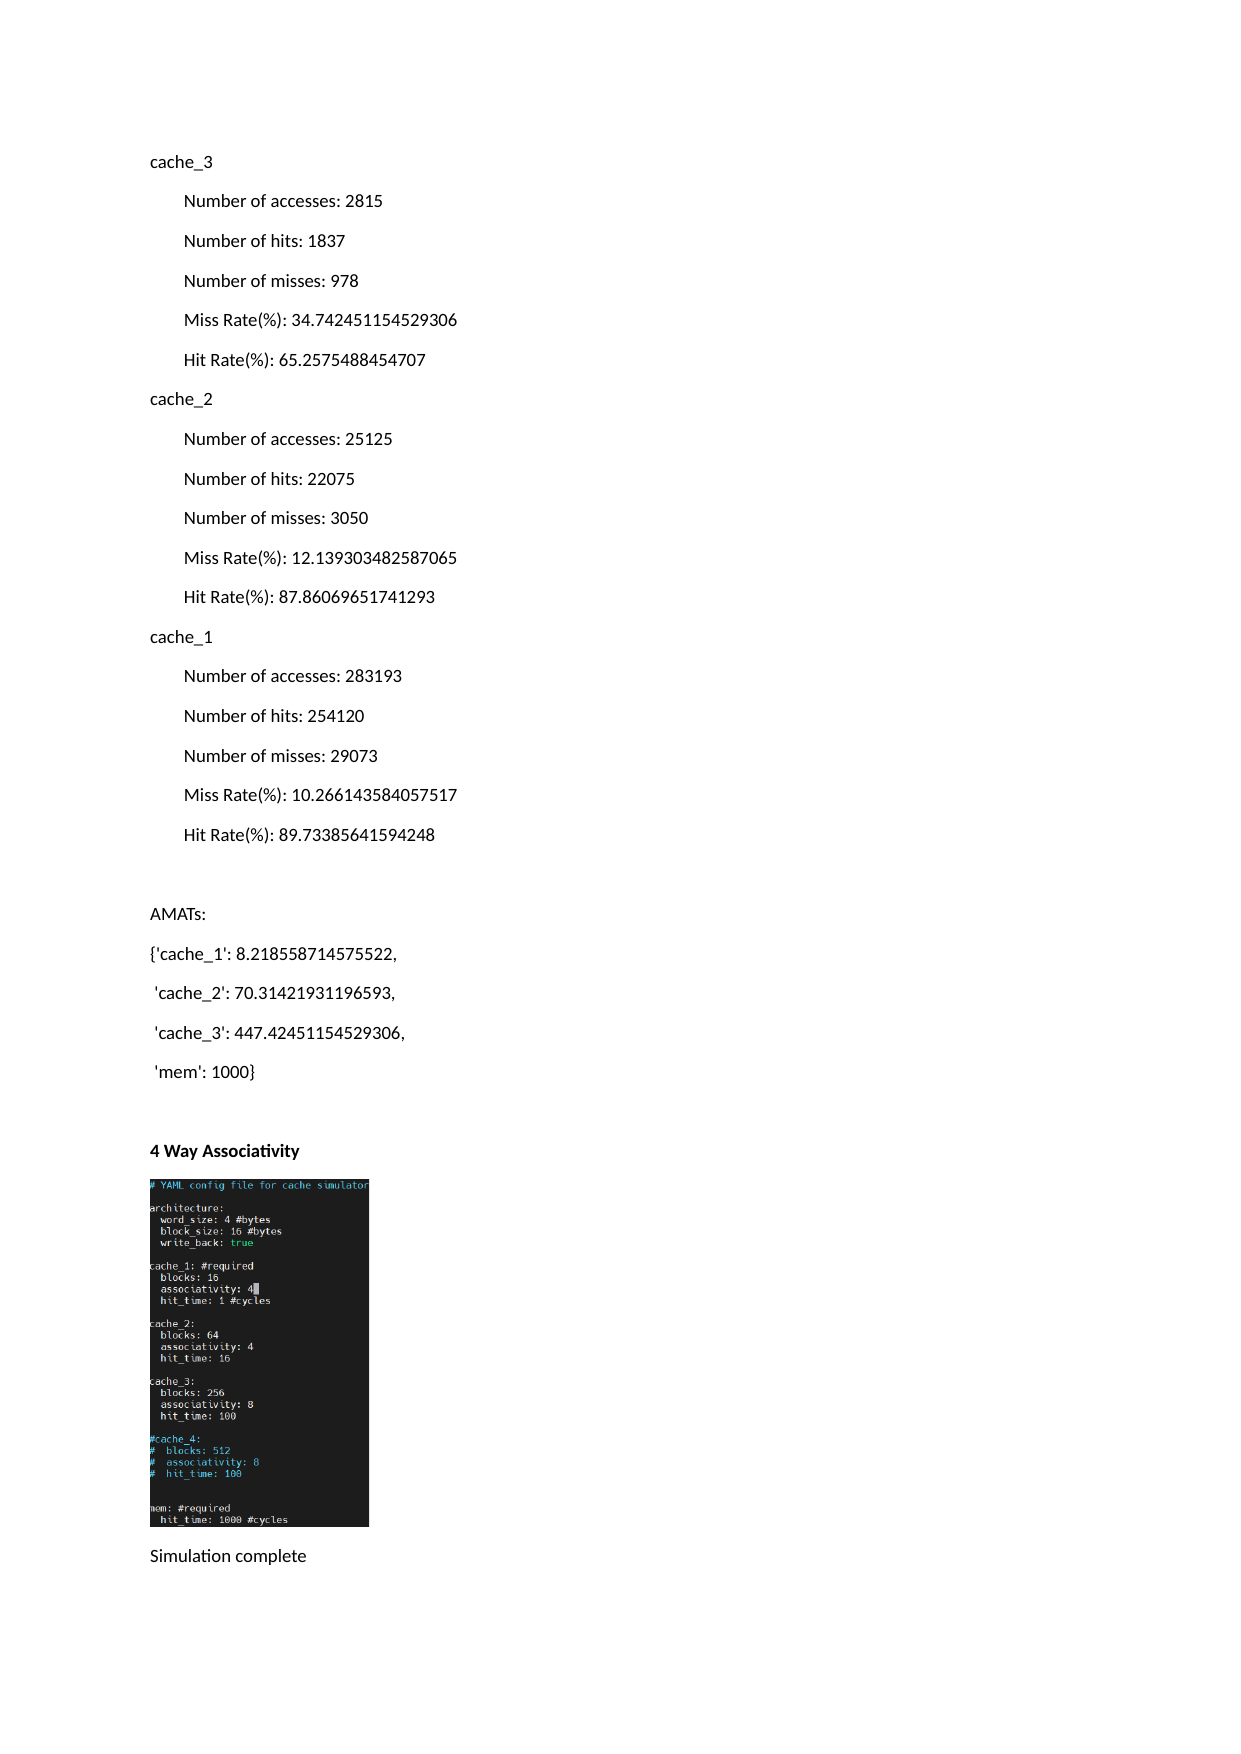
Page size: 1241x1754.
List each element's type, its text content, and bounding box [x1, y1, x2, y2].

text Miss Rate(%): 10.266143584057517 [150, 783, 1090, 806]
text Number of misses: 29073 [150, 744, 1090, 767]
text {'cache_1': 8.218558714575522, [150, 942, 1090, 964]
text cache_1 [150, 625, 1090, 648]
text cache_2 [150, 387, 1090, 410]
picture [150, 1179, 370, 1527]
text 'mem': 1000} [150, 1060, 1090, 1083]
text Number of accesses: 283193 [150, 664, 1090, 687]
text 'cache_3': 447.42451154529306, [150, 1021, 1090, 1044]
text Number of accesses: 2815 [150, 189, 1090, 212]
text Number of hits: 254120 [150, 704, 1090, 727]
text Hit Rate(%): 65.2575488454707 [150, 348, 1090, 371]
text Miss Rate(%): 34.742451154529306 [150, 308, 1090, 331]
text Number of hits: 22075 [150, 467, 1090, 489]
text Hit Rate(%): 87.86069651741293 [150, 585, 1090, 608]
text Number of misses: 3050 [150, 506, 1090, 529]
text 'cache_2': 70.31421931196593, [150, 981, 1090, 1004]
text cache_3 [150, 150, 1090, 173]
text Hit Rate(%): 89.73385641594248 [150, 823, 1090, 846]
text Number of accesses: 25125 [150, 427, 1090, 450]
text Number of hits: 1837 [150, 229, 1090, 252]
text Number of misses: 978 [150, 269, 1090, 292]
text Simulation complete [150, 1544, 1090, 1567]
text AMATs: [150, 902, 1090, 925]
text 4 Way Associativity [150, 1139, 1090, 1162]
text Miss Rate(%): 12.139303482587065 [150, 546, 1090, 569]
